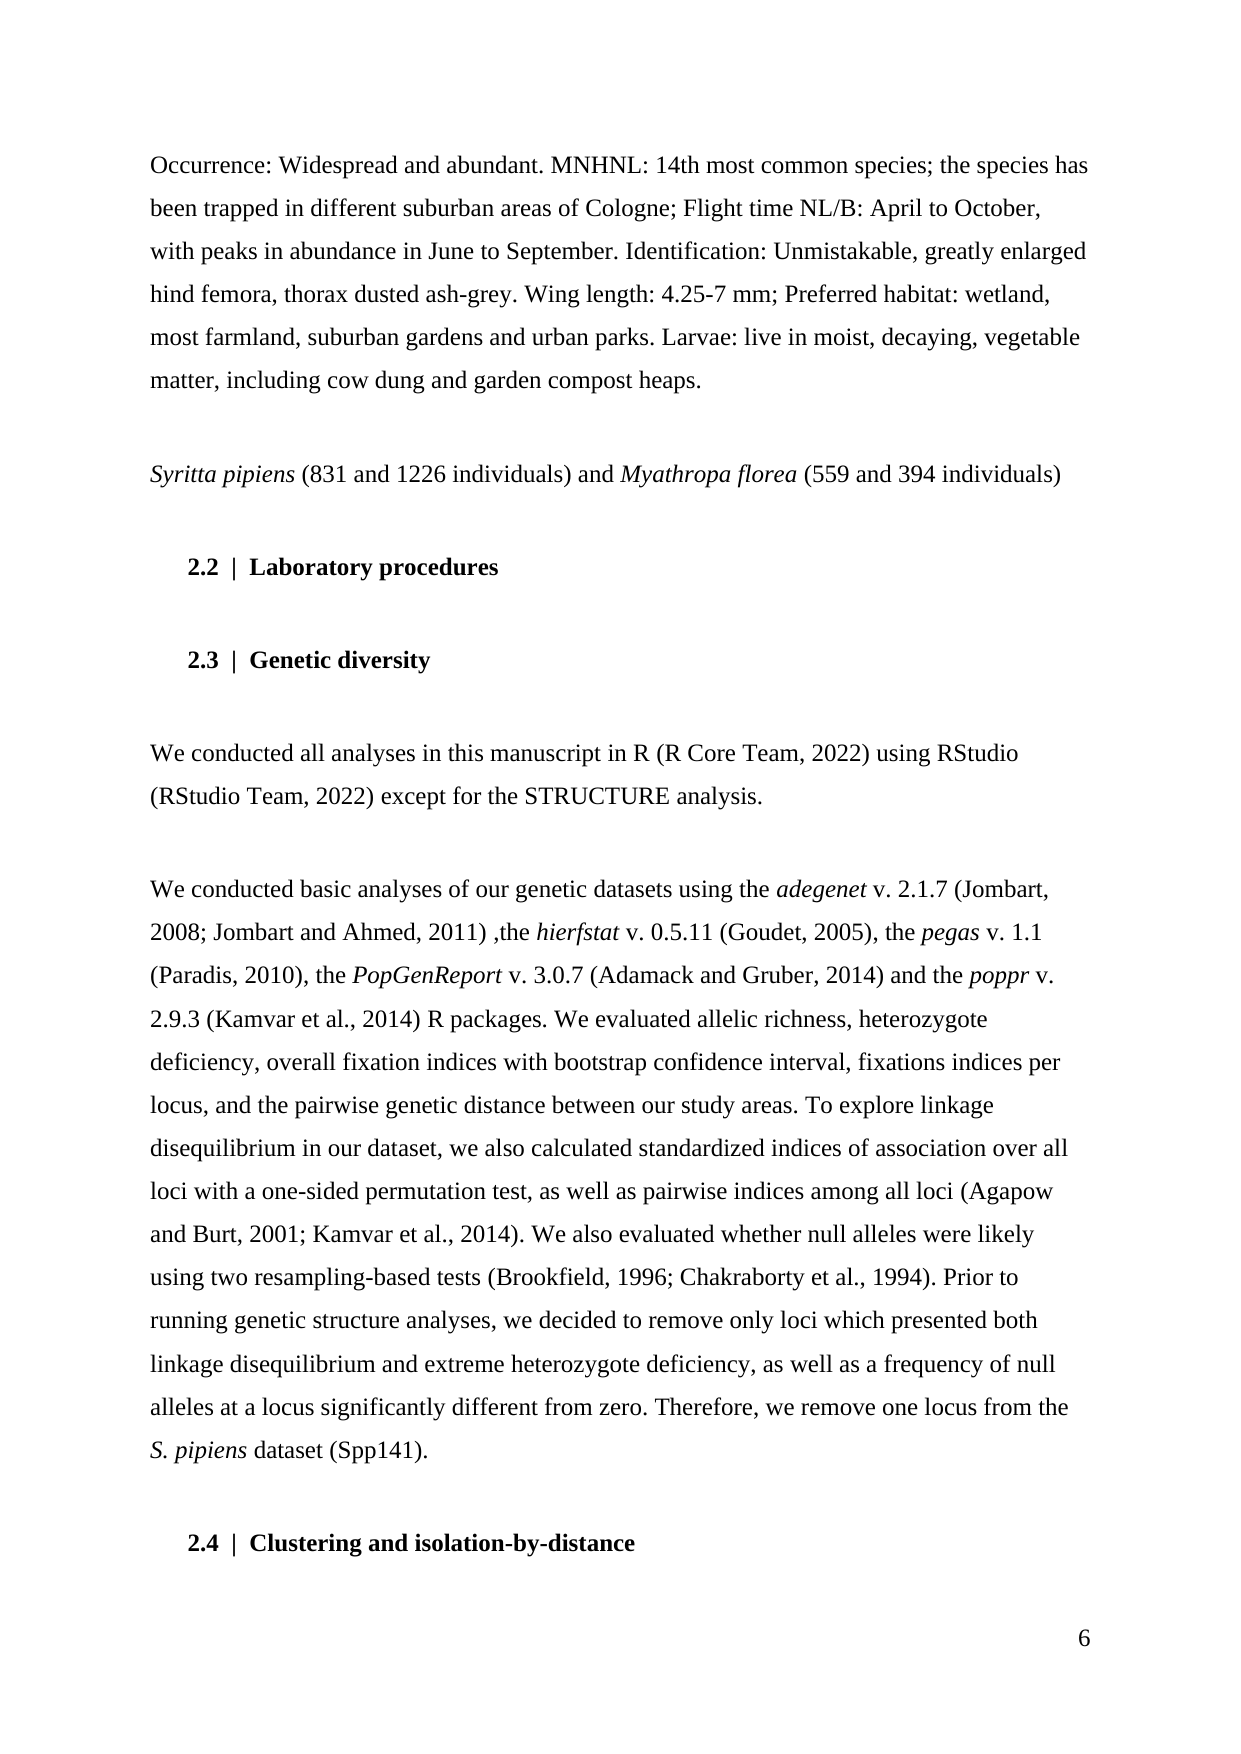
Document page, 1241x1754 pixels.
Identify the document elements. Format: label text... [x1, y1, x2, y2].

text Occurrence: Widespread and abundant. MNHNL: 14th most common species; the species has been trapped in different suburban areas of Cologne; Flight time NL/B: April to October, with peaks in abundance in June to September. Identification: Unmistakable, greatly enlarged hind femora, thorax dusted ash-grey. Wing length: 4.25-7 mm; Preferred habitat: wetland, most farmland, suburban gardens and urban parks. Larvae: live in moist, decaying, vegetable matter, including cow dung and garden compost heaps. [150, 150, 1090, 394]
subtitle | Clustering and isolation-by-distance [187, 1528, 1090, 1557]
text Syritta pipiens (831 and 1226 individuals) and Myathropa florea (559 and 394 individuals) [150, 459, 1090, 487]
text We conducted all analyses in this manuscript in R (R Core Team, 2022) using RStudio (RStudio Team, 2022) except for the STRUCTURE analysis. [150, 738, 1090, 810]
subtitle | Genetic diversity [187, 645, 1090, 674]
subtitle | Laboratory procedures [187, 552, 1090, 581]
